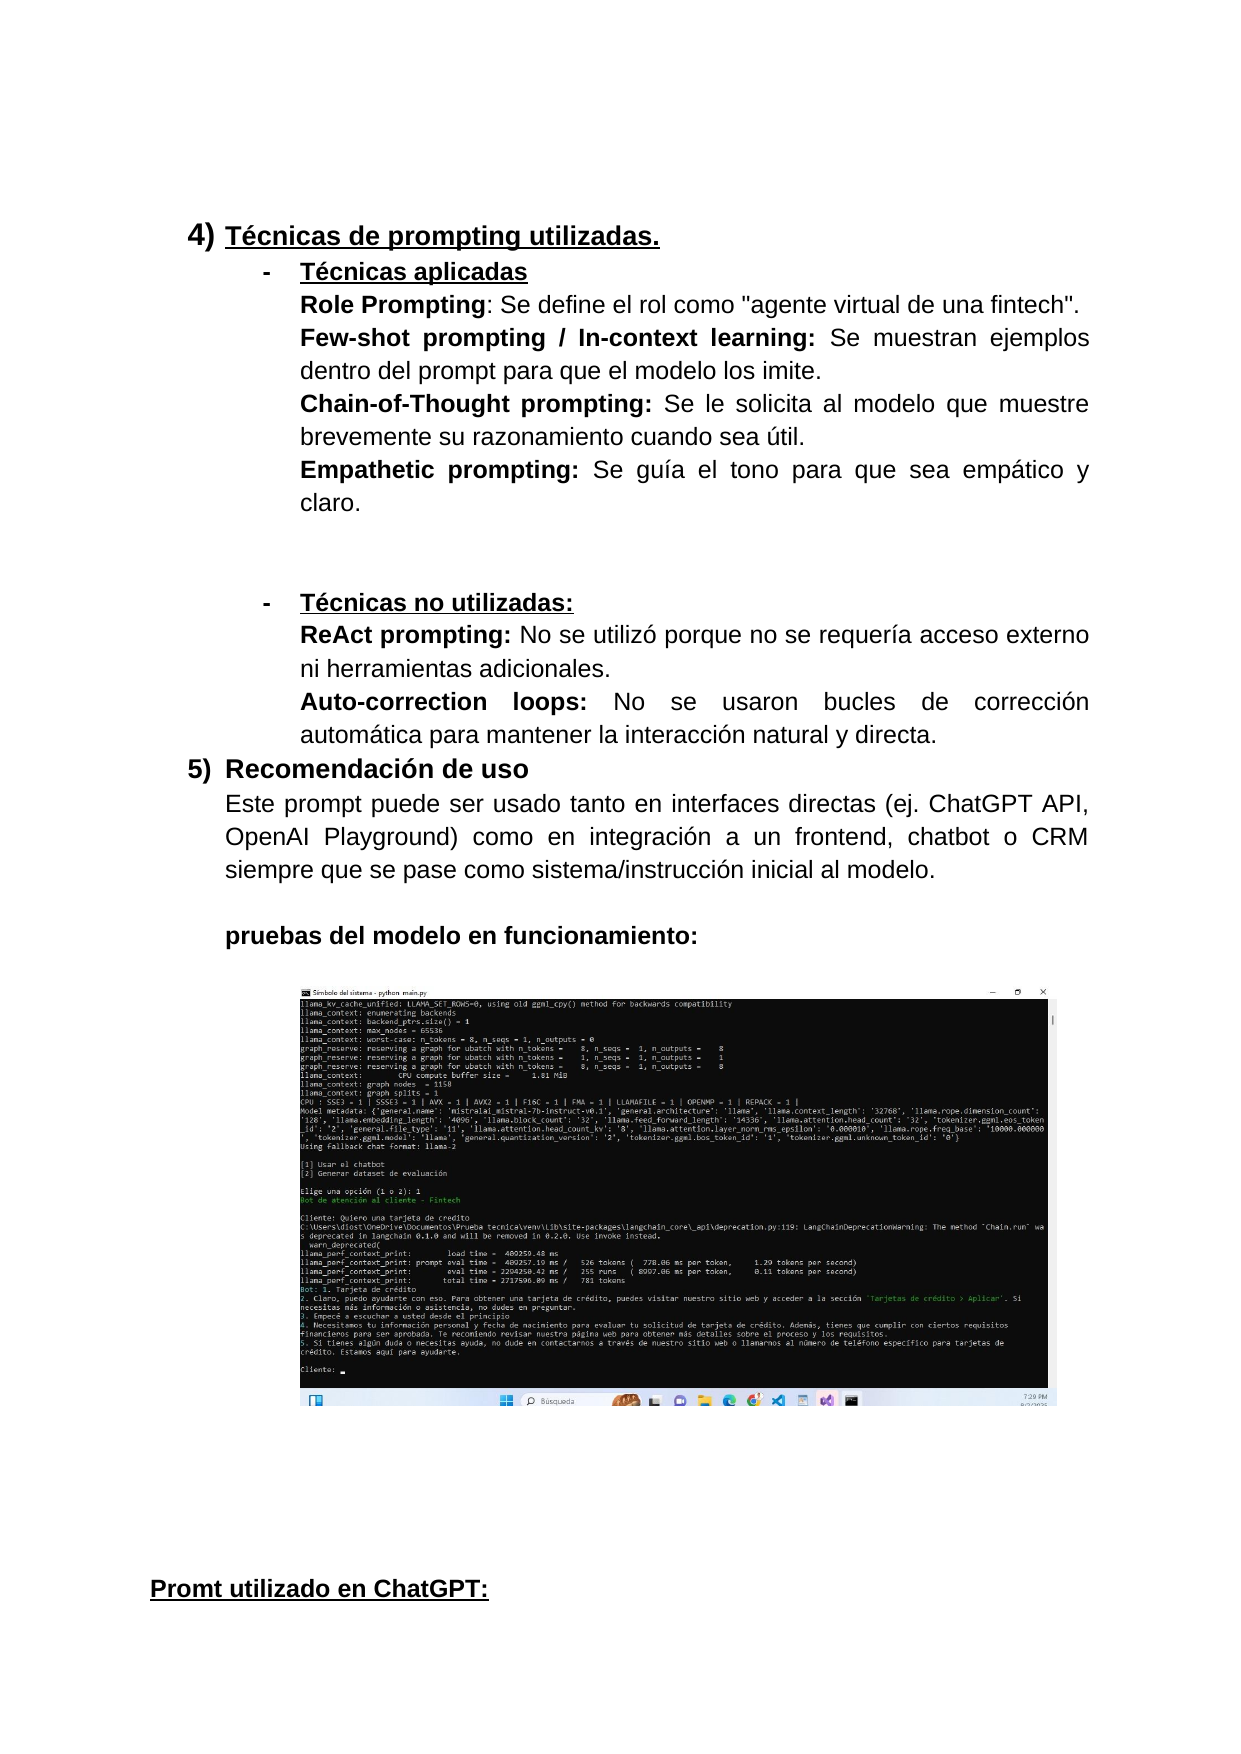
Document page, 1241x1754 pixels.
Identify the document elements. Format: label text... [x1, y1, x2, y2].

text Few-shot prompting / In-context learning: Se muestran ejemplos dentro del prompt para que el modelo los imite. [300, 323, 1090, 385]
text Empathetic prompting: Se guía el tono para que sea empático y claro. [300, 455, 1090, 517]
list Técnicas aplicadas [262, 257, 1090, 286]
list Técnicas de prompting utilizadas. [187, 216, 1090, 252]
text Role Prompting: Se define el rol como "agente virtual de una fintech". [300, 290, 1090, 319]
list Recomendación de uso [187, 753, 1090, 784]
text ReAct prompting: No se utilizó porque no se requería acceso externo ni herramientas adicionales. [300, 621, 1090, 682]
picture [300, 986, 1057, 1406]
text Este prompt puede ser usado tanto en interfaces directas (ej. ChatGPT API, OpenAI Playground) como en integración a un frontend, chatbot o CRM siempre que se pase como sistema/instrucción inicial al modelo. [225, 788, 1090, 883]
text Promt utilizado en ChatGPT: [150, 1574, 1090, 1603]
text pruebas del modelo en funcionamiento: [225, 921, 1090, 949]
text Auto-correction loops: No se usaron bucles de corrección automática para mantener la interacción natural y directa. [300, 687, 1090, 748]
text Chain-of-Thought prompting: Se le solicita al modelo que muestre brevemente su razonamiento cuando sea útil. [300, 389, 1090, 451]
list Técnicas no utilizadas: [262, 587, 1090, 616]
